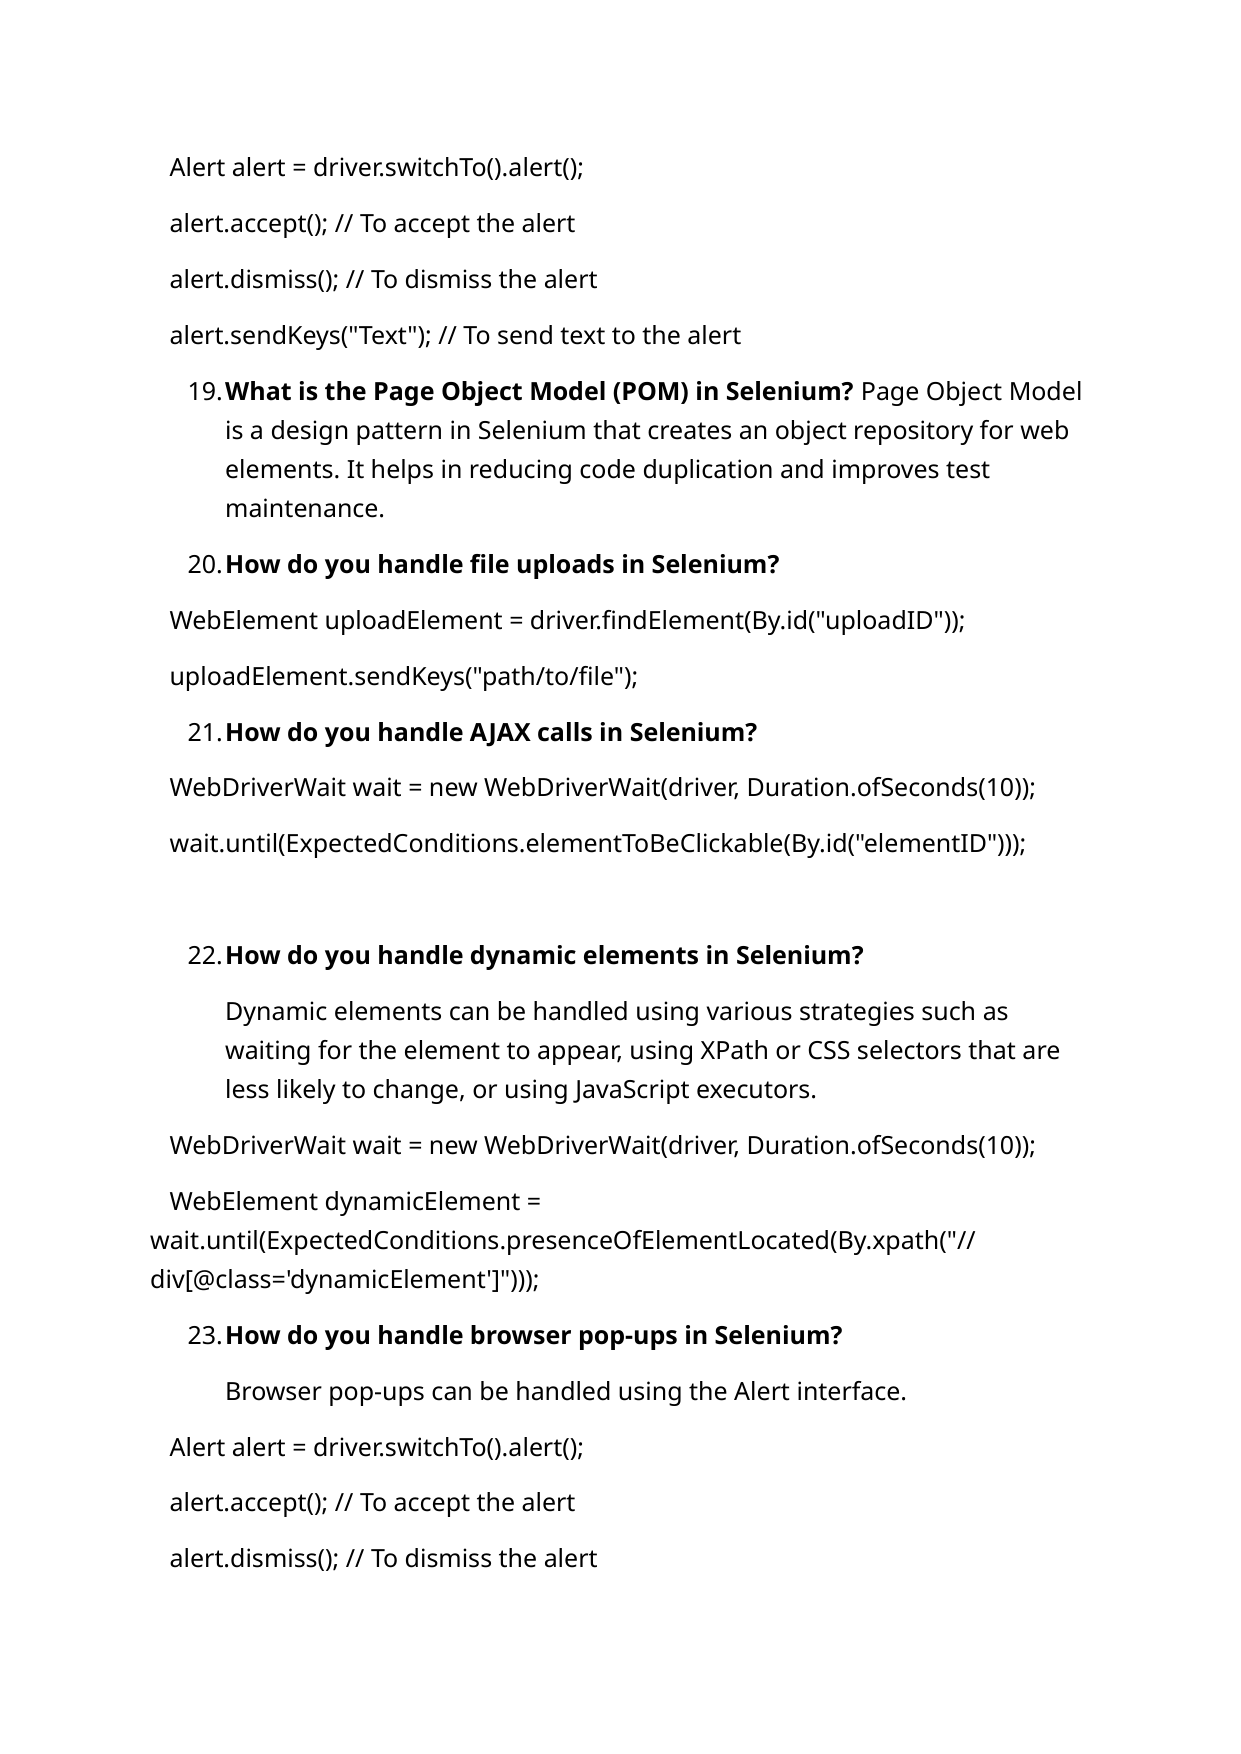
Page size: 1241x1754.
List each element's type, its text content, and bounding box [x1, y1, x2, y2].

text WebElement dynamicElement = wait.until(ExpectedConditions.presenceOfElementLocated(By.xpath("//div[@class='dynamicElement']"))); [150, 1183, 1090, 1296]
list How do you handle AJAX calls in Selenium? [187, 714, 1090, 748]
text alert.accept(); // To accept the alert [150, 206, 1090, 240]
list What is the Page Object Model (POM) in Selenium? Page Object Model is a design pattern in Selenium that creates an object repository for web elements. It helps in reducing code duplication and improves test maintenance. [187, 373, 1090, 525]
text WebDriverWait wait = new WebDriverWait(driver, Duration.ofSeconds(10)); [150, 1127, 1090, 1162]
text wait.until(ExpectedConditions.elementToBeClickable(By.id("elementID"))); [150, 826, 1090, 860]
text alert.accept(); // To accept the alert [150, 1485, 1090, 1519]
text Alert alert = driver.switchTo().alert(); [150, 1429, 1090, 1463]
list How do you handle file uploads in Selenium? [187, 547, 1090, 581]
text WebDriverWait wait = new WebDriverWait(driver, Duration.ofSeconds(10)); [150, 770, 1090, 804]
text alert.dismiss(); // To dismiss the alert [150, 1541, 1090, 1575]
text WebElement uploadElement = driver.findElement(By.id("uploadID")); [150, 602, 1090, 637]
text Browser pop-ups can be handled using the Alert interface. [225, 1373, 1090, 1407]
text alert.sendKeys("Text"); // To send text to the alert [150, 317, 1090, 352]
text Dynamic elements can be handled using various strategies such as waiting for the element to appear, using XPath or CSS selectors that are less likely to change, or using JavaScript executors. [225, 993, 1090, 1106]
list How do you handle dynamic elements in Selenium? [187, 937, 1090, 972]
list How do you handle browser pop-ups in Selenium? [187, 1317, 1090, 1352]
text alert.dismiss(); // To dismiss the alert [150, 262, 1090, 296]
text uploadElement.sendKeys("path/to/file"); [150, 658, 1090, 692]
text Alert alert = driver.switchTo().alert(); [150, 150, 1090, 184]
